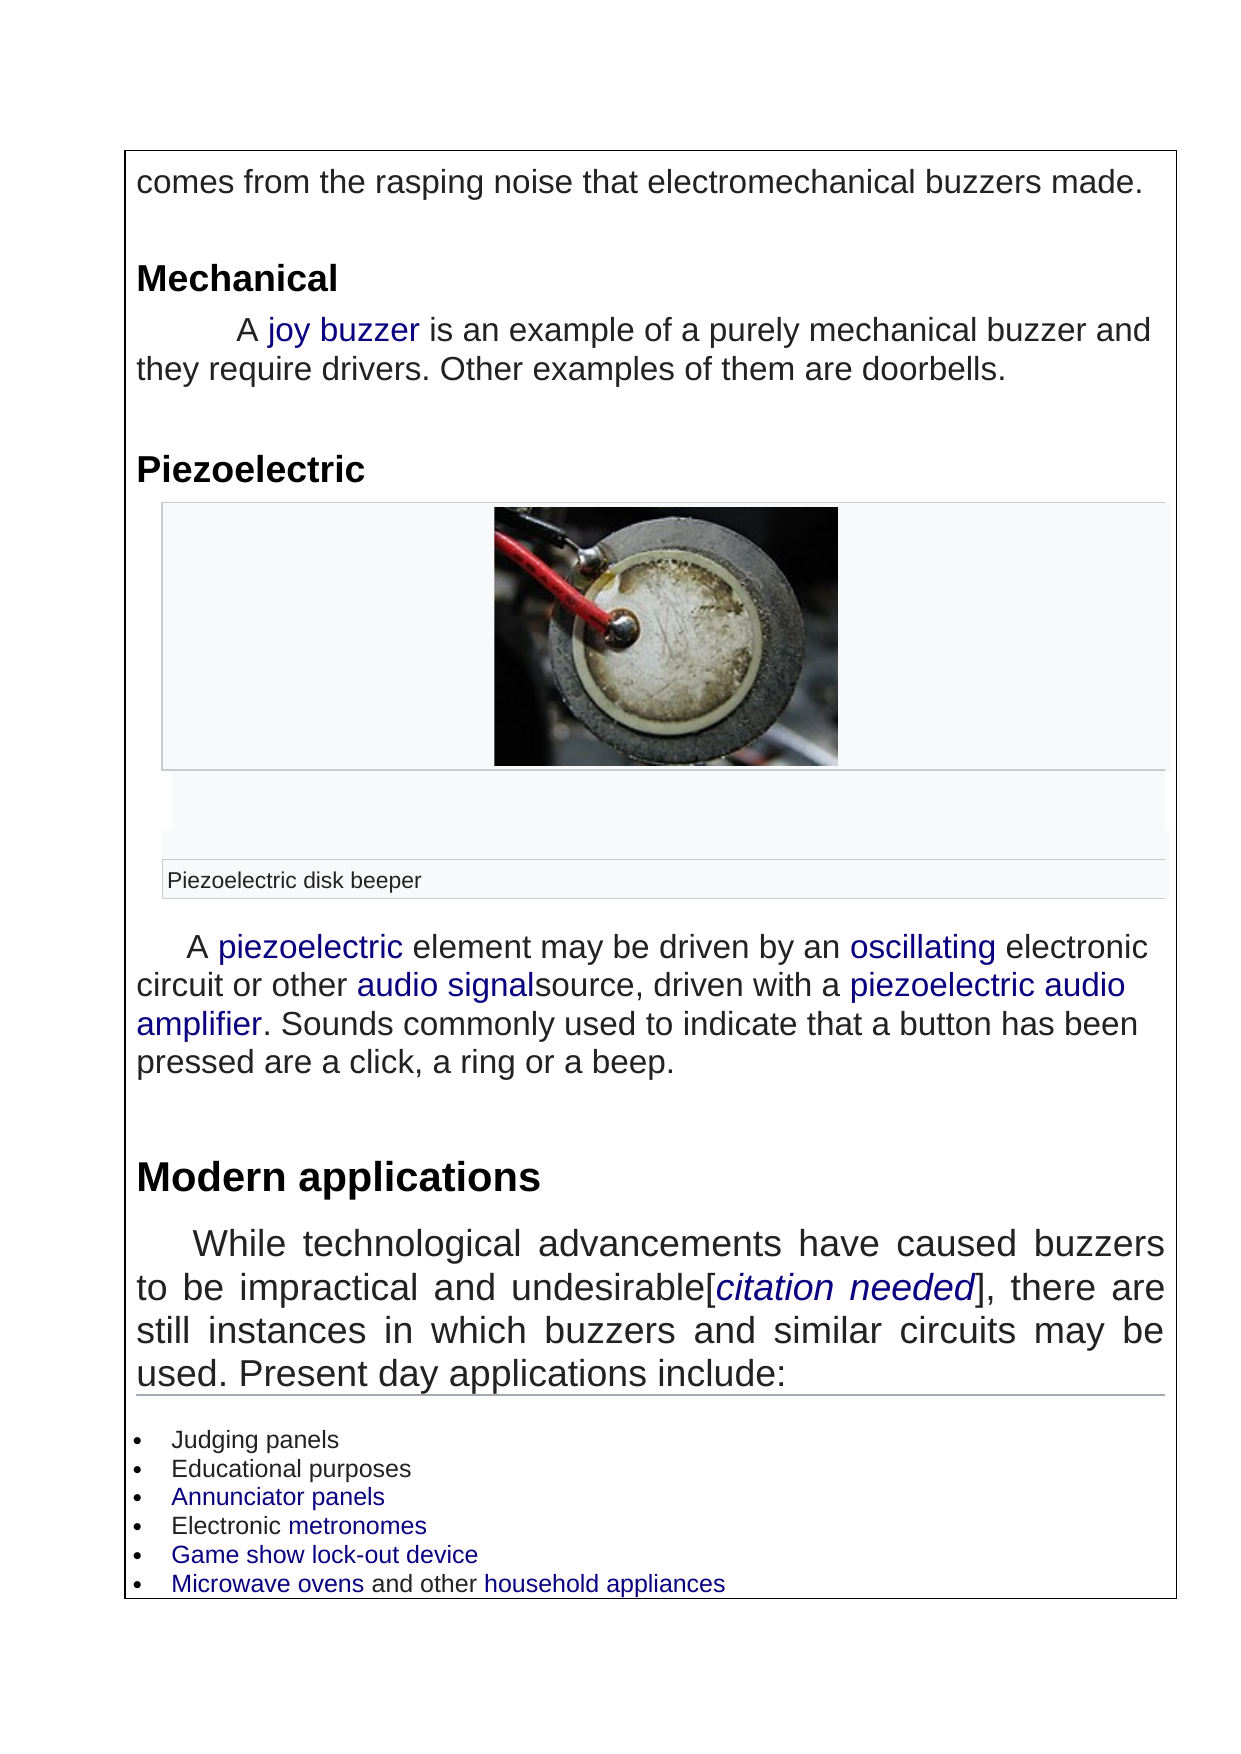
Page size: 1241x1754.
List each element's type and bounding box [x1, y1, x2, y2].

picture [494, 507, 838, 766]
table_cell [126, 151, 1176, 1597]
